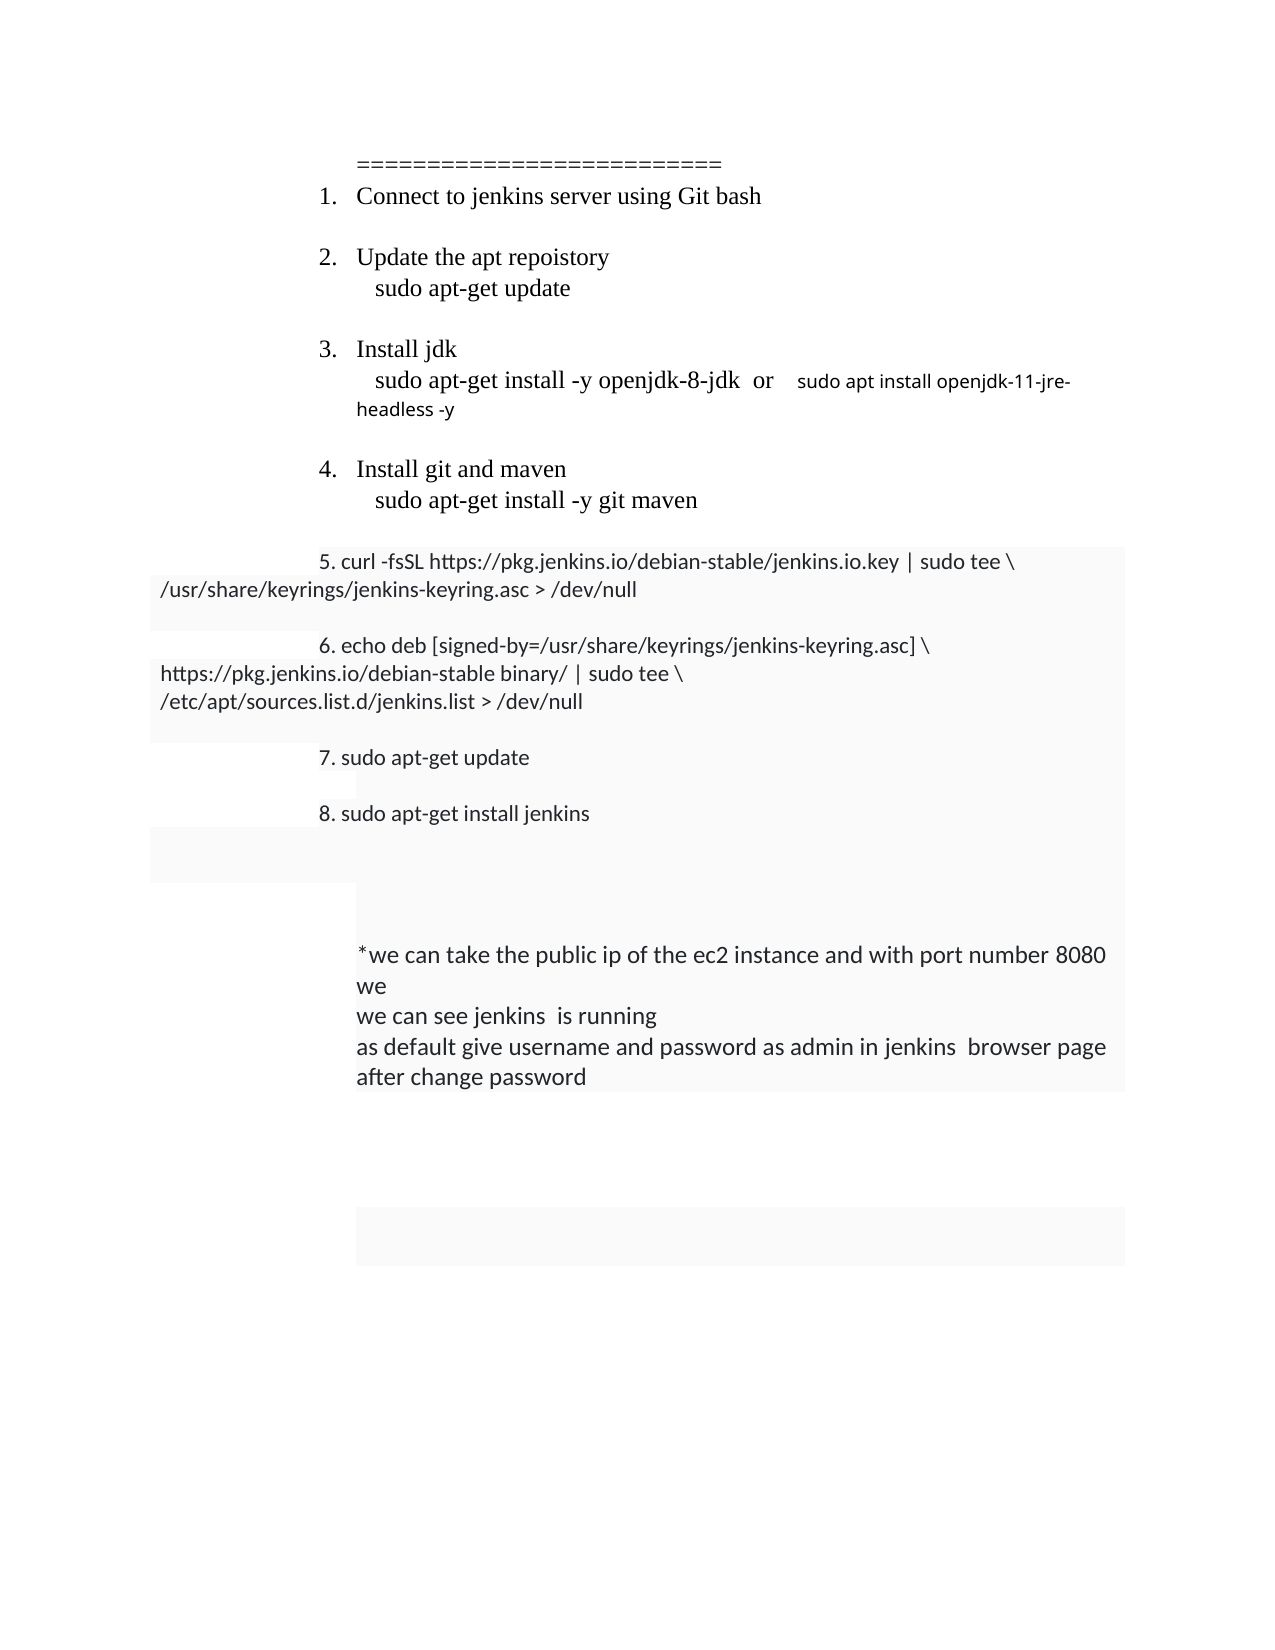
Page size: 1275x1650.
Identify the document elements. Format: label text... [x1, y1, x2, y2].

list Install jdk [319, 334, 1125, 363]
list Connect to jenkins server using Git bash [319, 181, 1125, 210]
text https://pkg.jenkins.io/debian-stable binary/ | sudo tee \ [150, 659, 1125, 687]
list after change password [356, 1062, 1125, 1092]
list sudo apt-get install -y openjdk-8-jdk or sudo apt install openjdk-11-jre-headless -y [356, 366, 1125, 422]
list ========================== [356, 150, 1125, 179]
list Update the apt repoistory [319, 242, 1125, 271]
list sudo apt-get install jenkins [319, 799, 1125, 827]
list *we can take the public ip of the ec2 instance and with port number 8080 we [356, 939, 1125, 1001]
list we can see jenkins is running [356, 1001, 1125, 1031]
list sudo apt-get update [356, 273, 1125, 302]
text /etc/apt/sources.list.d/jenkins.list > /dev/null [150, 687, 1125, 715]
text /usr/share/keyrings/jenkins-keyring.asc > /dev/null [150, 575, 1125, 603]
list echo deb [signed-by=/usr/share/keyrings/jenkins-keyring.asc] \ [319, 631, 1125, 659]
list sudo apt-get install -y git maven [356, 485, 1125, 514]
list curl -fsSL https://pkg.jenkins.io/debian-stable/jenkins.io.key | sudo tee \ [319, 547, 1125, 575]
list sudo apt-get update [319, 743, 1125, 771]
list as default give username and password as admin in jenkins browser page [356, 1031, 1125, 1062]
list Install git and maven [319, 454, 1125, 483]
